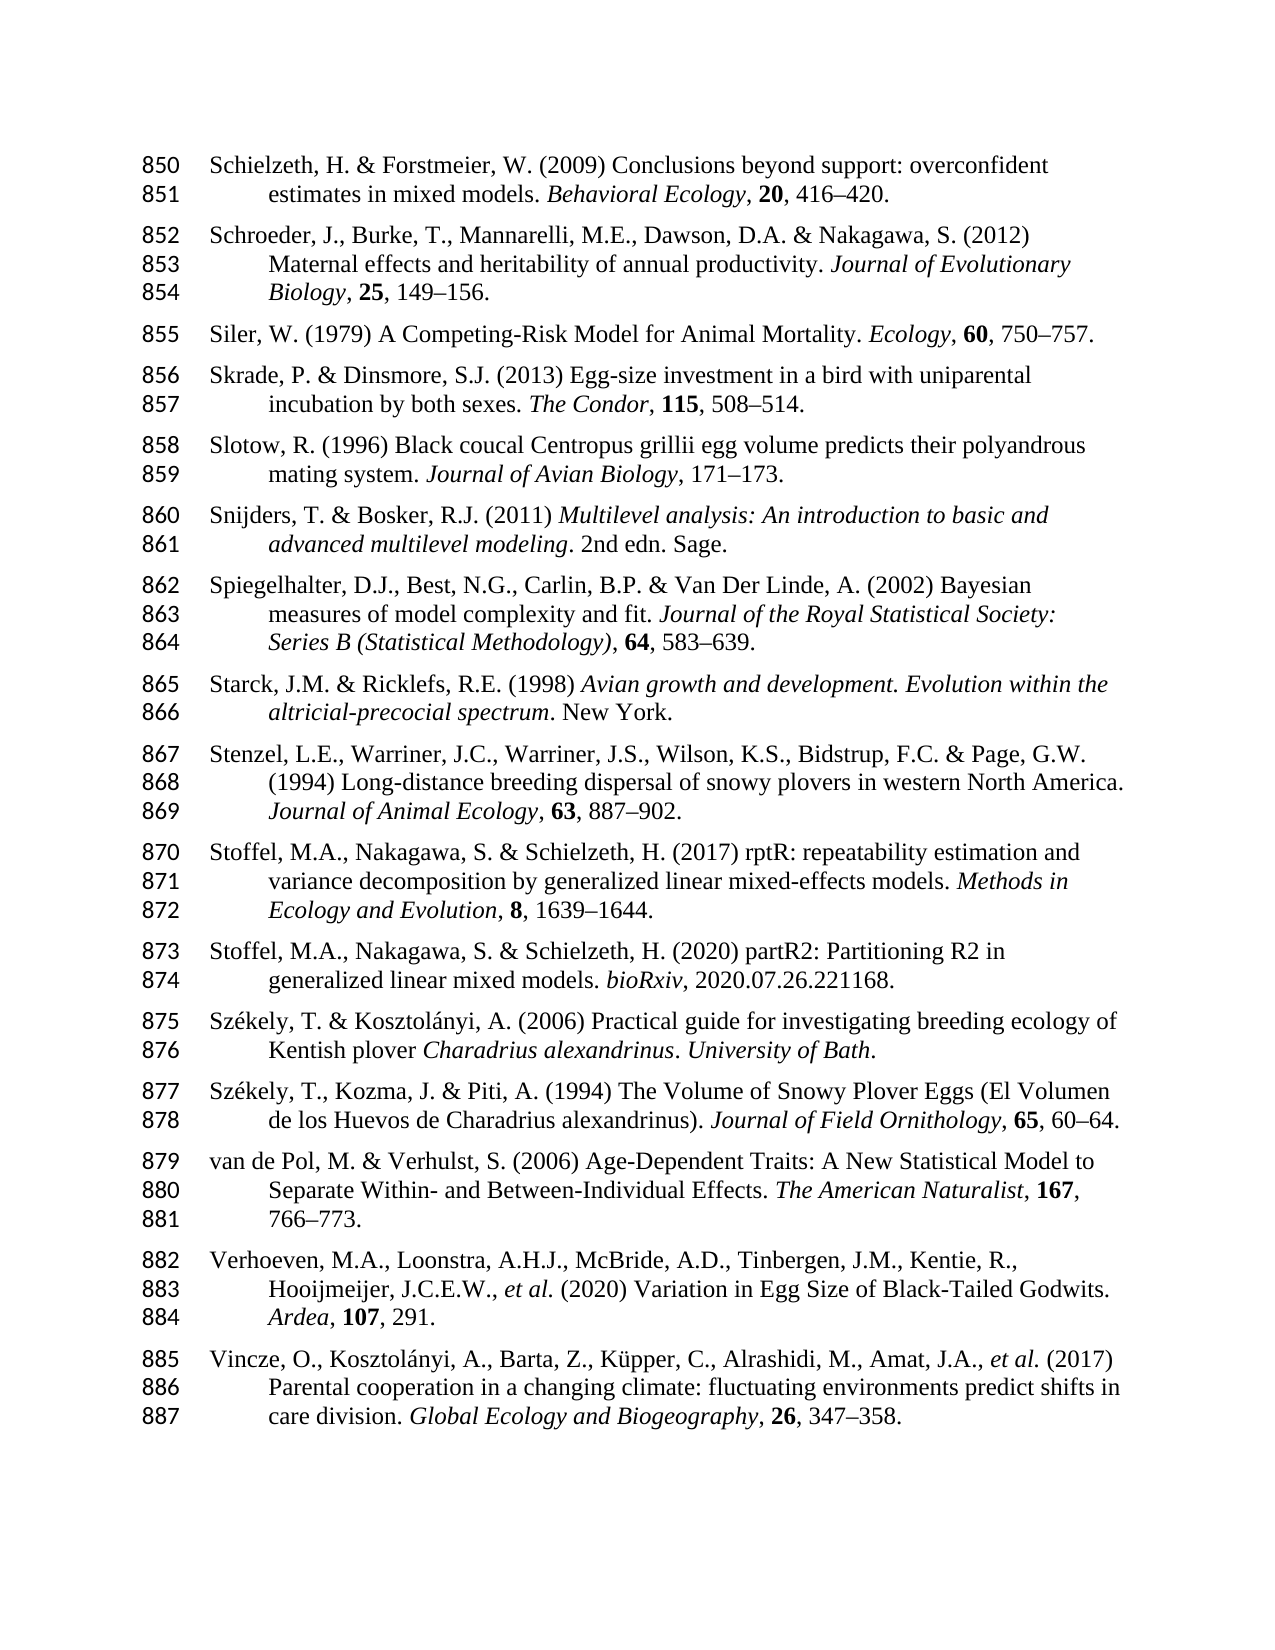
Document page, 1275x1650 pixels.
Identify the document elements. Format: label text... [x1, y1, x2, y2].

text Székely, T. & Kosztolányi, A. (2006) Practical guide for investigating breeding ecology of Kentish plover Charadrius alexandrinus. University of Bath. [209, 1006, 1125, 1064]
text Schielzeth, H. & Forstmeier, W. (2009) Conclusions beyond support: overconfident estimates in mixed models. Behavioral Ecology, 20, 416–420. [209, 150, 1125, 207]
text Siler, W. (1979) A Competing‐Risk Model for Animal Mortality. Ecology, 60, 750–757. [209, 319, 1125, 347]
text Stenzel, L.E., Warriner, J.C., Warriner, J.S., Wilson, K.S., Bidstrup, F.C. & Page, G.W. (1994) Long-distance breeding dispersal of snowy plovers in western North America. Journal of Animal Ecology, 63, 887–902. [209, 739, 1125, 825]
text Székely, T., Kozma, J. & Piti, A. (1994) The Volume of Snowy Plover Eggs (El Volumen de los Huevos de Charadrius alexandrinus). Journal of Field Ornithology, 65, 60–64. [209, 1076, 1125, 1134]
text Schroeder, J., Burke, T., Mannarelli, M.E., Dawson, D.A. & Nakagawa, S. (2012) Maternal effects and heritability of annual productivity. Journal of Evolutionary Biology, 25, 149–156. [209, 220, 1125, 306]
text Stoffel, M.A., Nakagawa, S. & Schielzeth, H. (2020) partR2: Partitioning R2 in generalized linear mixed models. bioRxiv, 2020.07.26.221168. [209, 936, 1125, 994]
text Spiegelhalter, D.J., Best, N.G., Carlin, B.P. & Van Der Linde, A. (2002) Bayesian measures of model complexity and fit. Journal of the Royal Statistical Society: Series B (Statistical Methodology), 64, 583–639. [209, 570, 1125, 656]
text Slotow, R. (1996) Black coucal Centropus grillii egg volume predicts their polyandrous mating system. Journal of Avian Biology, 171–173. [209, 430, 1125, 487]
text Snijders, T. & Bosker, R.J. (2011) Multilevel analysis: An introduction to basic and advanced multilevel modeling. 2nd edn. Sage. [209, 500, 1125, 557]
text Vincze, O., Kosztolányi, A., Barta, Z., Küpper, C., Alrashidi, M., Amat, J.A., et al. (2017) Parental cooperation in a changing climate: fluctuating environments predict shifts in care division. Global Ecology and Biogeography, 26, 347–358. [209, 1344, 1125, 1430]
text Stoffel, M.A., Nakagawa, S. & Schielzeth, H. (2017) rptR: repeatability estimation and variance decomposition by generalized linear mixed‐effects models. Methods in Ecology and Evolution, 8, 1639–1644. [209, 837, 1125, 924]
text Skrade, P. & Dinsmore, S.J. (2013) Egg-size investment in a bird with uniparental incubation by both sexes. The Condor, 115, 508–514. [209, 360, 1125, 417]
text van de Pol, M. & Verhulst, S. (2006) Age‐Dependent Traits: A New Statistical Model to Separate Within‐ and Between‐Individual Effects. The American Naturalist, 167, 766–773. [209, 1146, 1125, 1232]
text Starck, J.M. & Ricklefs, R.E. (1998) Avian growth and development. Evolution within the altricial-precocial spectrum. New York. [209, 669, 1125, 726]
text Verhoeven, M.A., Loonstra, A.H.J., McBride, A.D., Tinbergen, J.M., Kentie, R., Hooijmeijer, J.C.E.W., et al. (2020) Variation in Egg Size of Black-Tailed Godwits. Ardea, 107, 291. [209, 1245, 1125, 1331]
